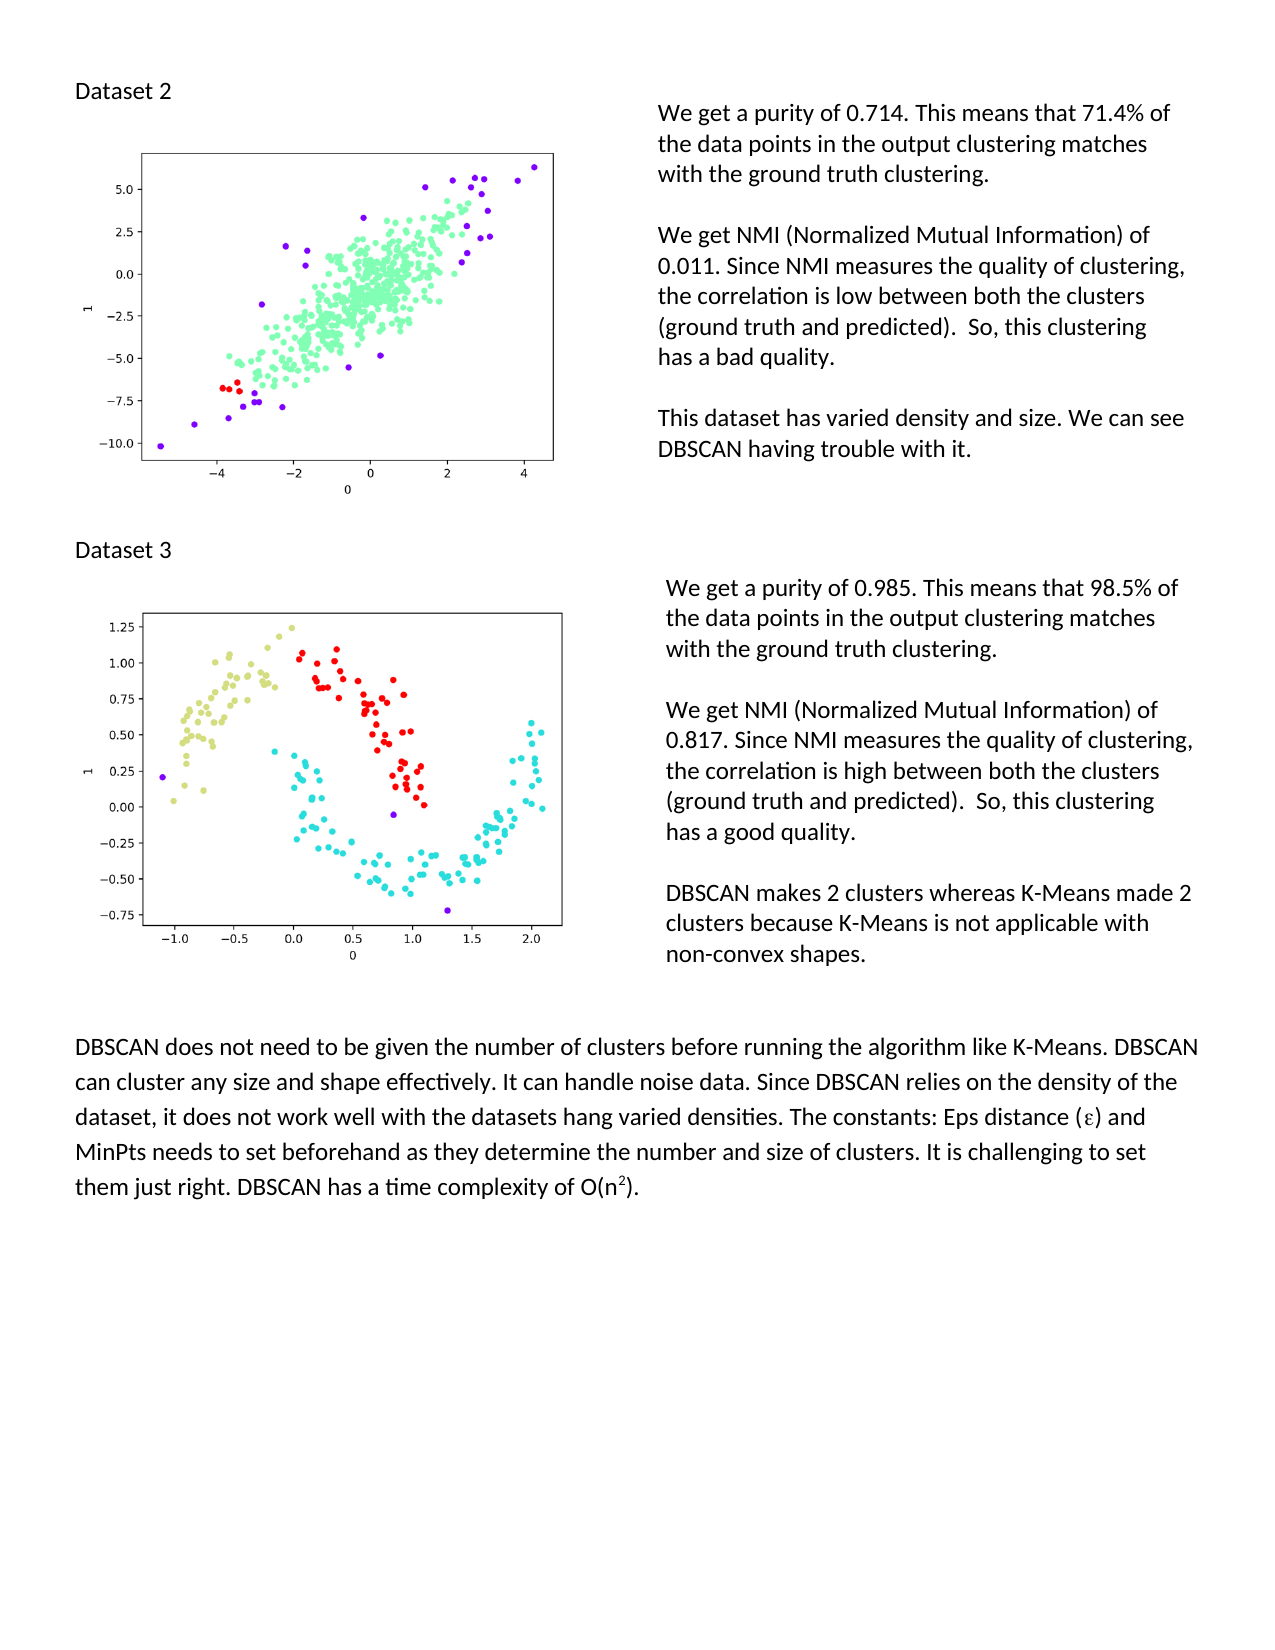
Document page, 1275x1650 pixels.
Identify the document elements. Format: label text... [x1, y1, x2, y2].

text Dataset 3 [75, 534, 1200, 564]
picture [75, 105, 606, 504]
text Dataset 2 [75, 75, 1200, 106]
picture [75, 564, 616, 970]
text DBSCAN does not need to be given the number of clusters before running the algorithm like K-Means. DBSCAN can cluster any size and shape effectively. It can handle noise data. Since DBSCAN relies on the density of the dataset, it does not work well with the datasets hang varied densities. The constants: Eps distance () and MinPts needs to set beforehand as they determine the number and size of clusters. It is challenging to set them just right. DBSCAN has a time complexity of O(n2). [75, 1031, 1200, 1201]
